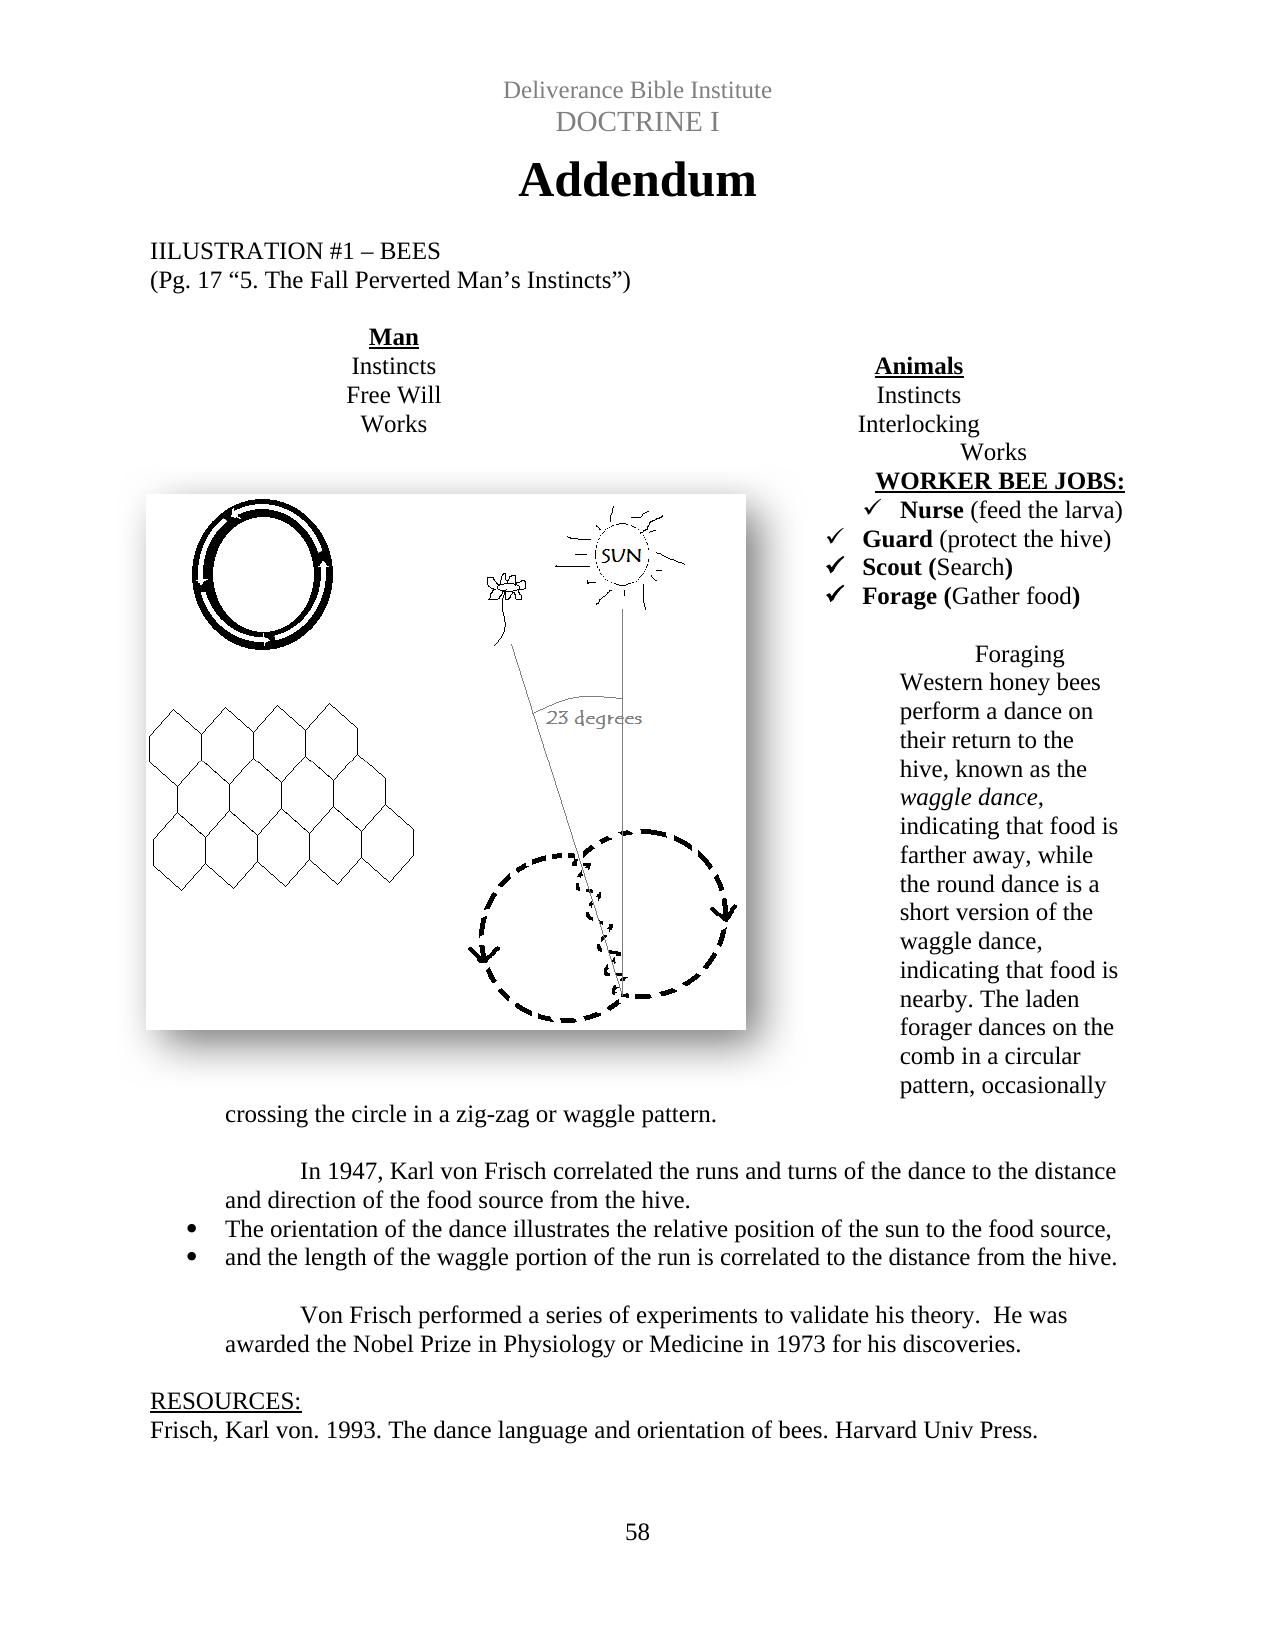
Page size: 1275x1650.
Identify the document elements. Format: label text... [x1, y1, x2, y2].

list IILUSTRATION #1 – BEES [150, 236, 1125, 265]
list Instincts [187, 351, 600, 380]
list Interlocking [712, 409, 1125, 437]
text Frisch, Karl von. 1993. The dance language and orientation of bees. Harvard Univ Press. [150, 1415, 1125, 1444]
list Works [712, 437, 1125, 466]
list Guard (protect the hive) [791, 524, 1125, 552]
list WORKER BEE JOBS: [150, 466, 1125, 495]
list Works [187, 409, 600, 437]
list Scout (Search) [793, 552, 1125, 581]
list Instincts [712, 380, 1125, 409]
list Free Will [187, 380, 600, 409]
list Man [187, 322, 600, 351]
subtitle Addendum [150, 150, 1125, 207]
list Forage (Gather food) [793, 581, 1125, 610]
list Animals [712, 351, 1125, 380]
text Foraging Western honey bees perform a dance on their return to the hive, known as the waggle dance, indicating that food is farther away, while the round dance is a short version of the waggle dance, indicating that food is nearby. The laden forager dances on the comb in a circular pattern, occasionally crossing the circle in a zig-zag or waggle pattern. [225, 639, 1125, 1127]
list and the length of the waggle portion of the run is correlated to the distance from the hive. [187, 1242, 1125, 1271]
list Nurse (feed the larva) [778, 495, 1125, 524]
picture [146, 494, 746, 1030]
text RESOURCES: [150, 1386, 1125, 1415]
text Von Frisch performed a series of experiments to validate his theory. He was awarded the Nobel Prize in Physiology or Medicine in 1973 for his discoveries. [225, 1300, 1125, 1357]
list The orientation of the dance illustrates the relative position of the sun to the food source, [187, 1214, 1125, 1242]
text In 1947, Karl von Frisch correlated the runs and turns of the dance to the distance and direction of the food source from the hive. [225, 1156, 1125, 1214]
list (Pg. 17 “5. The Fall Perverted Man’s Instincts”) [150, 265, 1125, 294]
